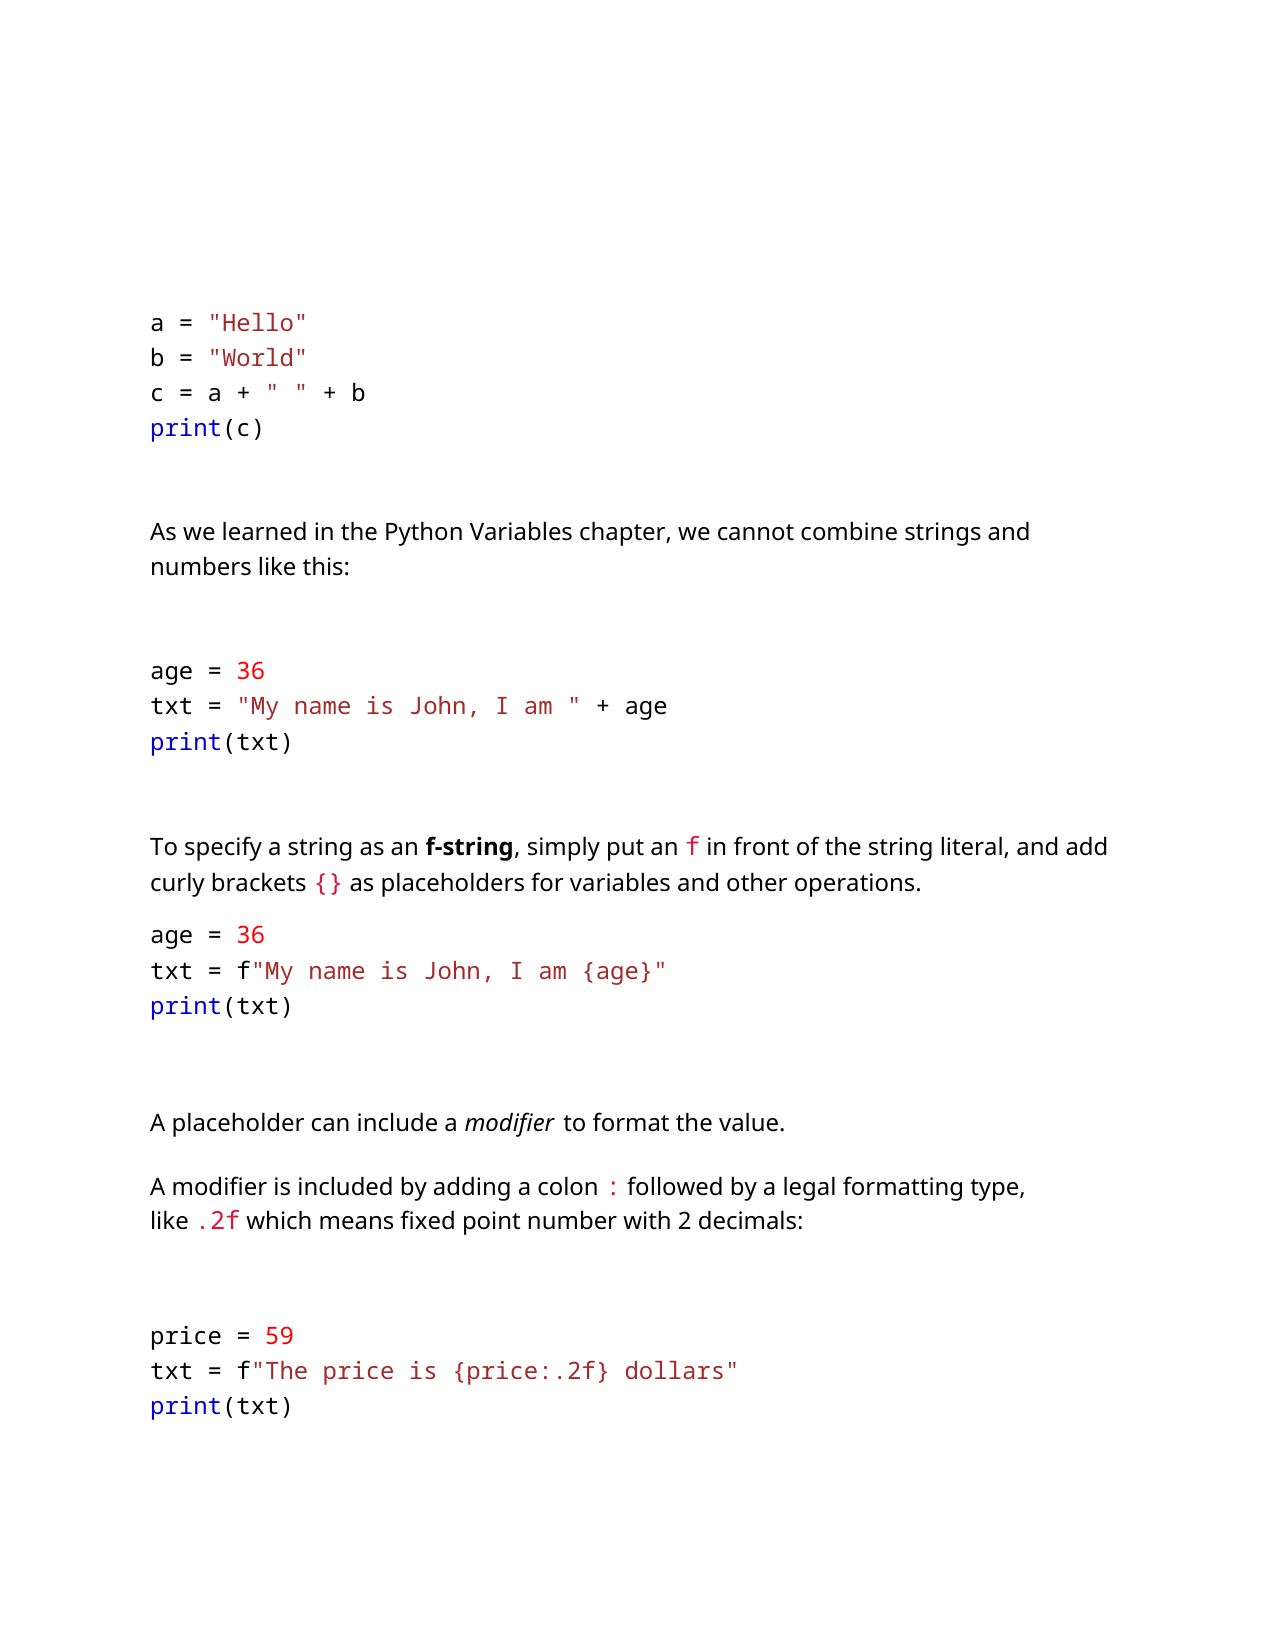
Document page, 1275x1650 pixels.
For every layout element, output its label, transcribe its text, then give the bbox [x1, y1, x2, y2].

text price = 59 txt = f"The price is {price:.2f} dollars" print(txt) [150, 1318, 1125, 1421]
text As we learned in the Python Variables chapter, we cannot combine strings and numbers like this: [150, 515, 1125, 583]
text To specify a string as an f-string, simply put an f in front of the string literal, and add curly brackets {} as placeholders for variables and other operations. [150, 828, 1125, 899]
text age = 36 txt = "My name is John, I am " + age print(txt) [150, 654, 1125, 757]
text age = 36 txt = f"My name is John, I am {age}" print(txt) [150, 918, 1125, 1021]
text a = "Hello" b = "World" c = a + " " + b print(c) [150, 306, 1125, 444]
text A modifier is included by adding a colon : followed by a legal formatting type, like .2f which means fixed point number with 2 decimals: [150, 1168, 1125, 1237]
text A placeholder can include a modifier to format the value. [150, 1106, 1125, 1138]
